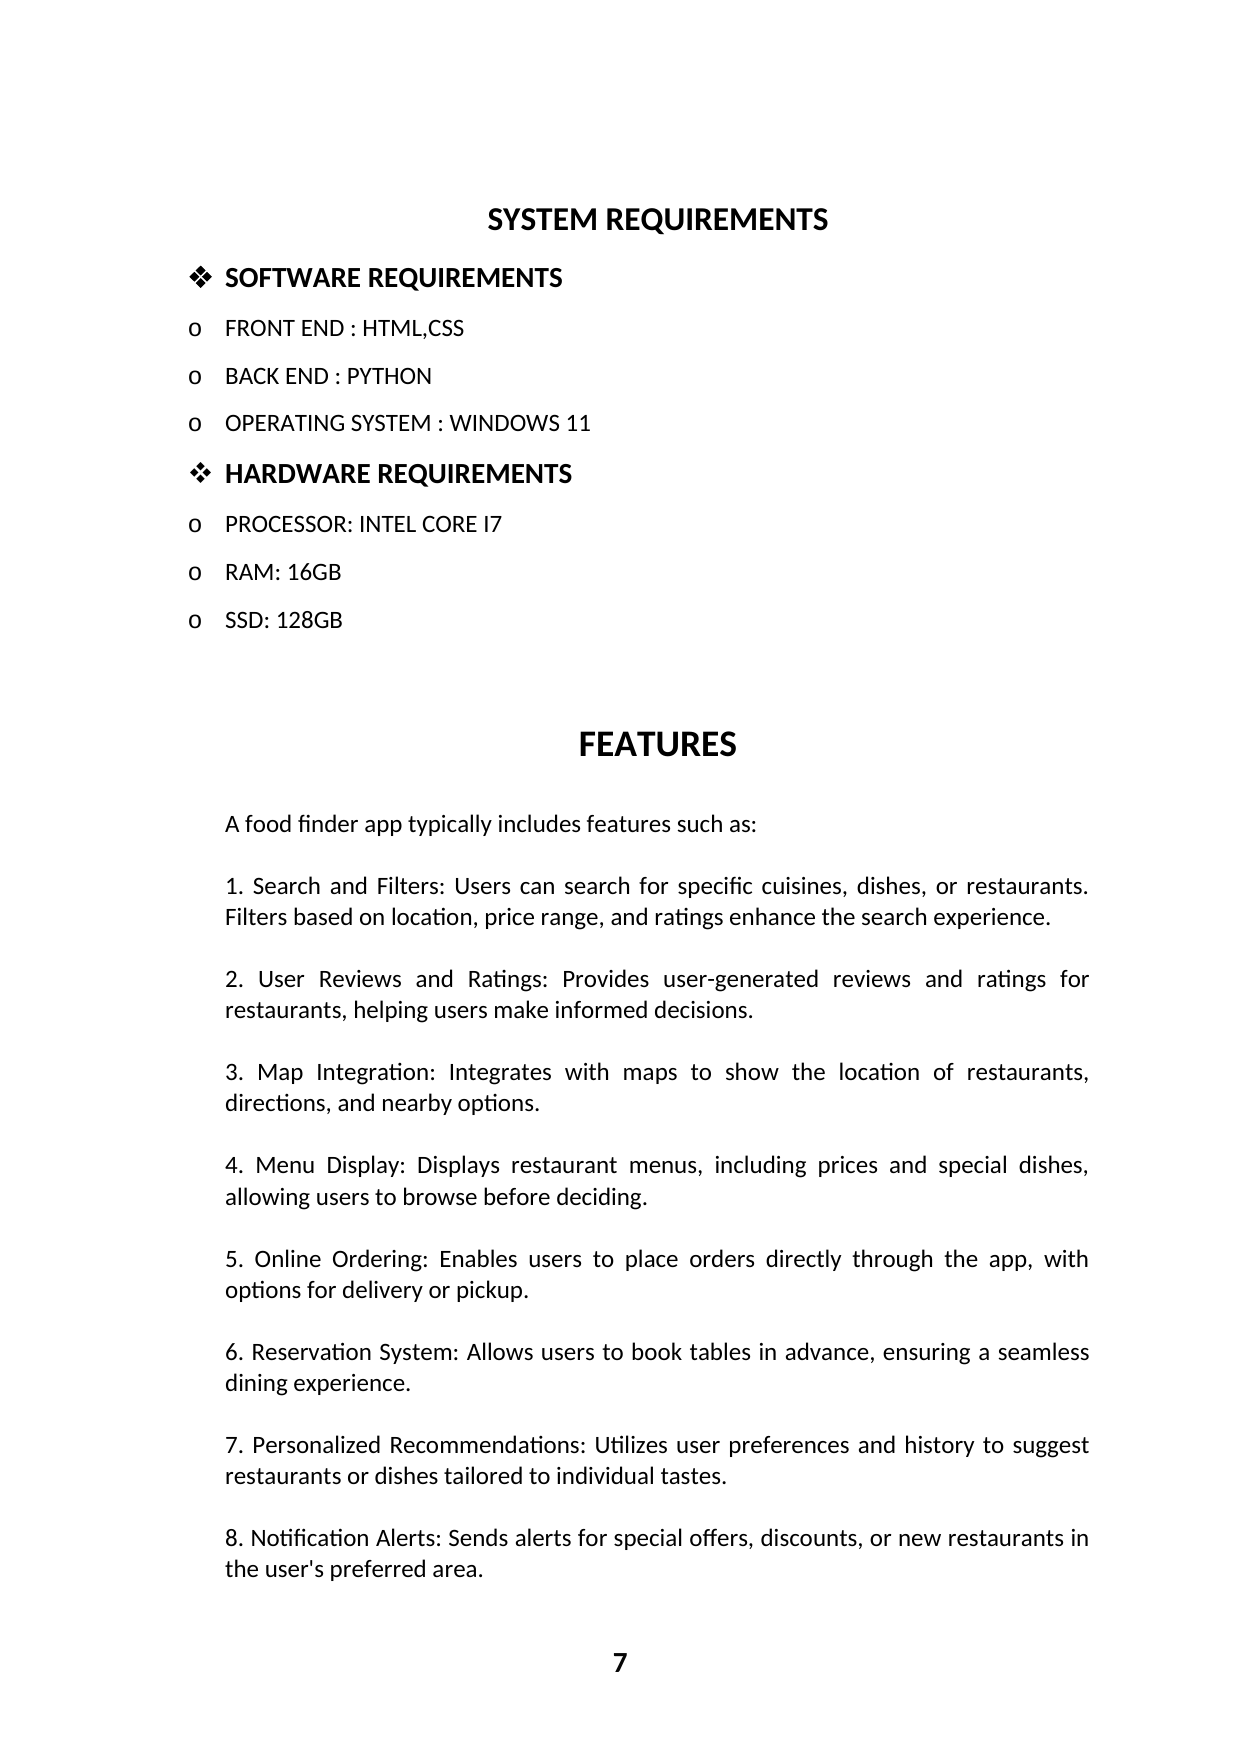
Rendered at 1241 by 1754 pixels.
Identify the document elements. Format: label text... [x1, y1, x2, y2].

list 4. Menu Display: Displays restaurant menus, including prices and special dishes, allowing users to browse before deciding. [225, 1150, 1091, 1211]
list 5. Online Ordering: Enables users to place orders directly through the app, with options for delivery or pickup. [225, 1243, 1091, 1304]
list BACK END : PYTHON [187, 360, 1091, 392]
list 8. Notification Alerts: Sends alerts for special offers, discounts, or new restaurants in the user's preferred area. [225, 1522, 1091, 1584]
list FRONT END : HTML,CSS [187, 312, 1091, 344]
list A food finder app typically includes features such as: [225, 808, 1091, 839]
list 3. Map Integration: Integrates with maps to show the location of restaurants, directions, and nearby options. [225, 1057, 1091, 1118]
list PROCESSOR: INTEL CORE I7 [187, 508, 1091, 540]
list RAM: 16GB [187, 556, 1091, 588]
list SSD: 128GB [187, 604, 1091, 636]
list 2. User Reviews and Ratings: Provides user-generated reviews and ratings for restaurants, helping users make informed decisions. [225, 963, 1091, 1025]
list 6. Reservation System: Allows users to book tables in advance, ensuring a seamless dining experience. [225, 1336, 1091, 1397]
list SYSTEM REQUIREMENTS [225, 198, 1091, 238]
list FEATURES [225, 720, 1091, 766]
list 7. Personalized Recommendations: Utilizes user preferences and history to suggest restaurants or dishes tailored to individual tastes. [225, 1429, 1091, 1491]
list 1. Search and Filters: Users can search for specific cuisines, dishes, or restaurants. Filters based on location, price range, and ratings enhance the search experience. [225, 870, 1091, 932]
list HARDWARE REQUIREMENTS [187, 455, 1091, 491]
list OPERATING SYSTEM : WINDOWS 11 [187, 407, 1091, 439]
list SOFTWARE REQUIREMENTS [187, 259, 1091, 294]
